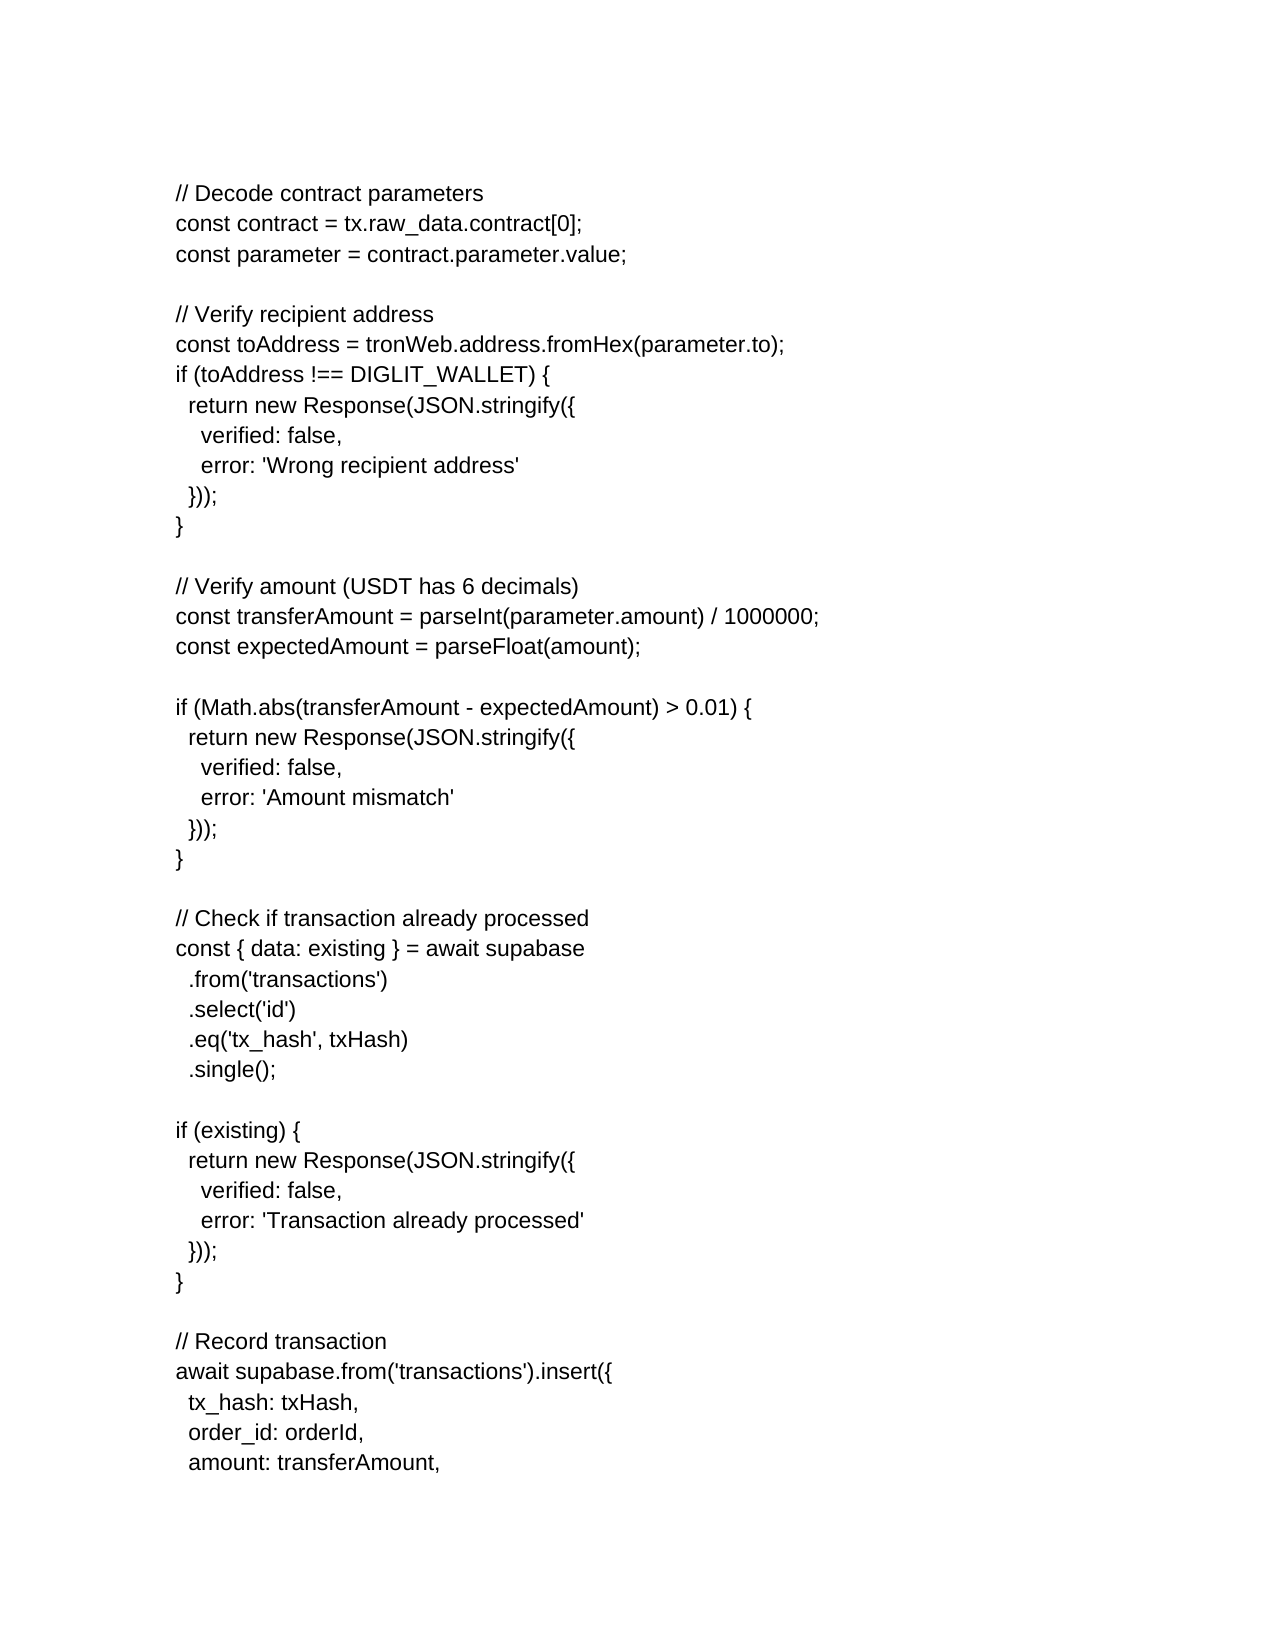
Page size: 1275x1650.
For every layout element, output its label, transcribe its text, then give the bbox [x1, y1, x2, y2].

text error: 'Wrong recipient address' [150, 452, 1125, 478]
text // Verify recipient address [150, 301, 1125, 327]
text .single(); [150, 1056, 1125, 1083]
text await supabase.from('transactions').insert({ [150, 1358, 1125, 1385]
text } [150, 1268, 1125, 1294]
text // Decode contract parameters [150, 180, 1125, 207]
text } [150, 845, 1125, 871]
text return new Response(JSON.stringify({ [150, 392, 1125, 418]
text })); [150, 814, 1125, 841]
text .eq('tx_hash', txHash) [150, 1026, 1125, 1052]
text amount: transferAmount, [150, 1449, 1125, 1475]
text const transferAmount = parseInt(parameter.amount) / 1000000; [150, 603, 1125, 629]
text const expectedAmount = parseFloat(amount); [150, 633, 1125, 660]
text })); [150, 482, 1125, 509]
text // Check if transaction already processed [150, 905, 1125, 932]
text return new Response(JSON.stringify({ [150, 724, 1125, 750]
text // Verify amount (USDT has 6 decimals) [150, 573, 1125, 599]
text tx_hash: txHash, [150, 1388, 1125, 1415]
text } [150, 512, 1125, 539]
text const contract = tx.raw_data.contract[0]; [150, 210, 1125, 237]
text error: 'Transaction already processed' [150, 1207, 1125, 1234]
text const parameter = contract.parameter.value; [150, 241, 1125, 267]
text const toAddress = tronWeb.address.fromHex(parameter.to); [150, 331, 1125, 358]
text order_id: orderId, [150, 1419, 1125, 1445]
text return new Response(JSON.stringify({ [150, 1147, 1125, 1173]
text verified: false, [150, 754, 1125, 781]
text })); [150, 1237, 1125, 1264]
text .from('transactions') [150, 966, 1125, 992]
text if (Math.abs(transferAmount - expectedAmount) > 0.01) { [150, 694, 1125, 720]
text if (toAddress !== DIGLIT_WALLET) { [150, 361, 1125, 388]
text // Record transaction [150, 1328, 1125, 1354]
text verified: false, [150, 1177, 1125, 1203]
text error: 'Amount mismatch' [150, 784, 1125, 811]
text verified: false, [150, 422, 1125, 448]
text if (existing) { [150, 1117, 1125, 1143]
text .select('id') [150, 996, 1125, 1022]
text const { data: existing } = await supabase [150, 935, 1125, 962]
